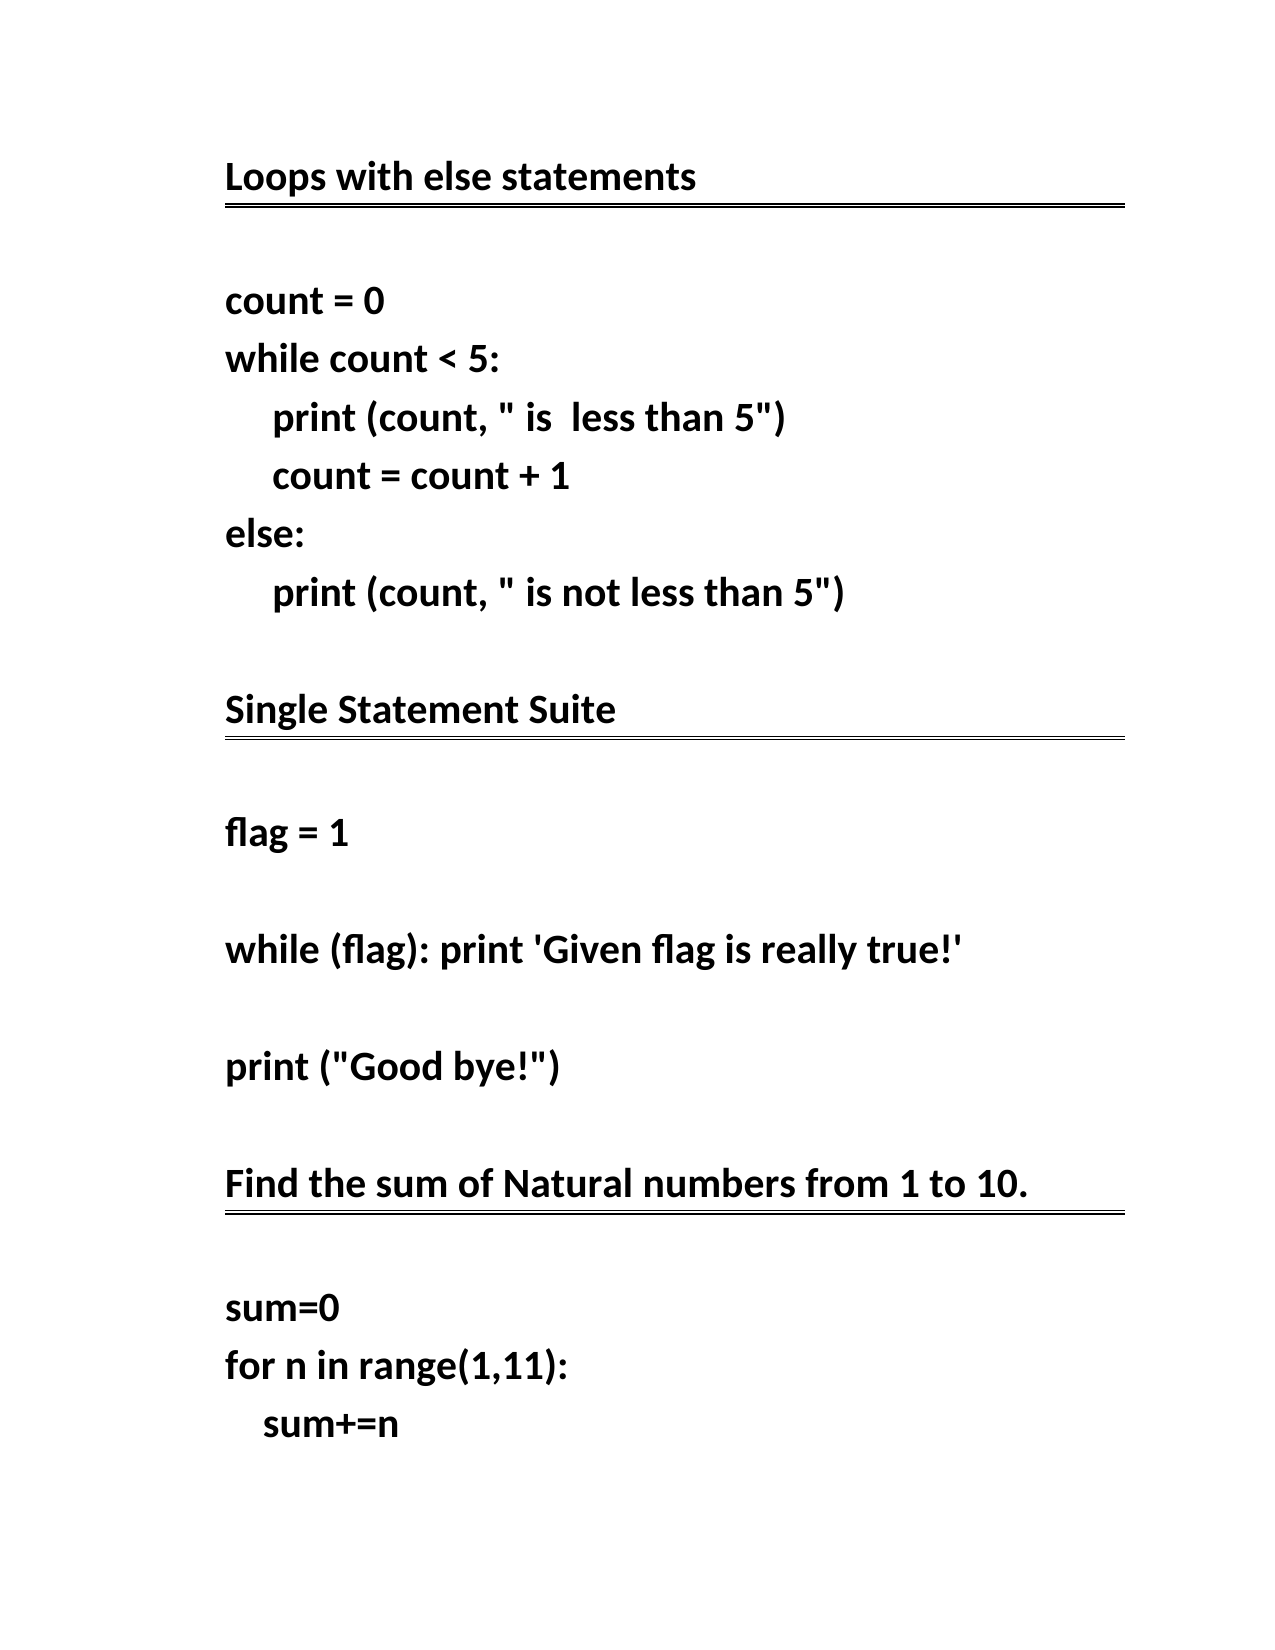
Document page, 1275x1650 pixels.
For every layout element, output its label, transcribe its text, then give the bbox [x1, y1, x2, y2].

list while count < 5: [225, 332, 1125, 383]
list while (flag): print 'Given flag is really true!' [225, 923, 1125, 974]
list count = 0 [225, 274, 1125, 324]
list for n in range(1,11): [225, 1339, 1125, 1390]
list sum=0 [225, 1281, 1125, 1331]
list print ("Good bye!") [225, 1040, 1125, 1091]
list print (count, " is not less than 5") [225, 566, 1125, 617]
list else: [225, 507, 1125, 558]
list Loops with else statements [225, 150, 1125, 203]
list print (count, " is less than 5") [225, 391, 1125, 441]
list flag = 1 [225, 806, 1125, 857]
list sum+=n [225, 1397, 1125, 1448]
list Find the sum of Natural numbers from 1 to 10. [225, 1157, 1125, 1210]
list Single Statement Suite [225, 683, 1125, 736]
list count = count + 1 [225, 449, 1125, 500]
